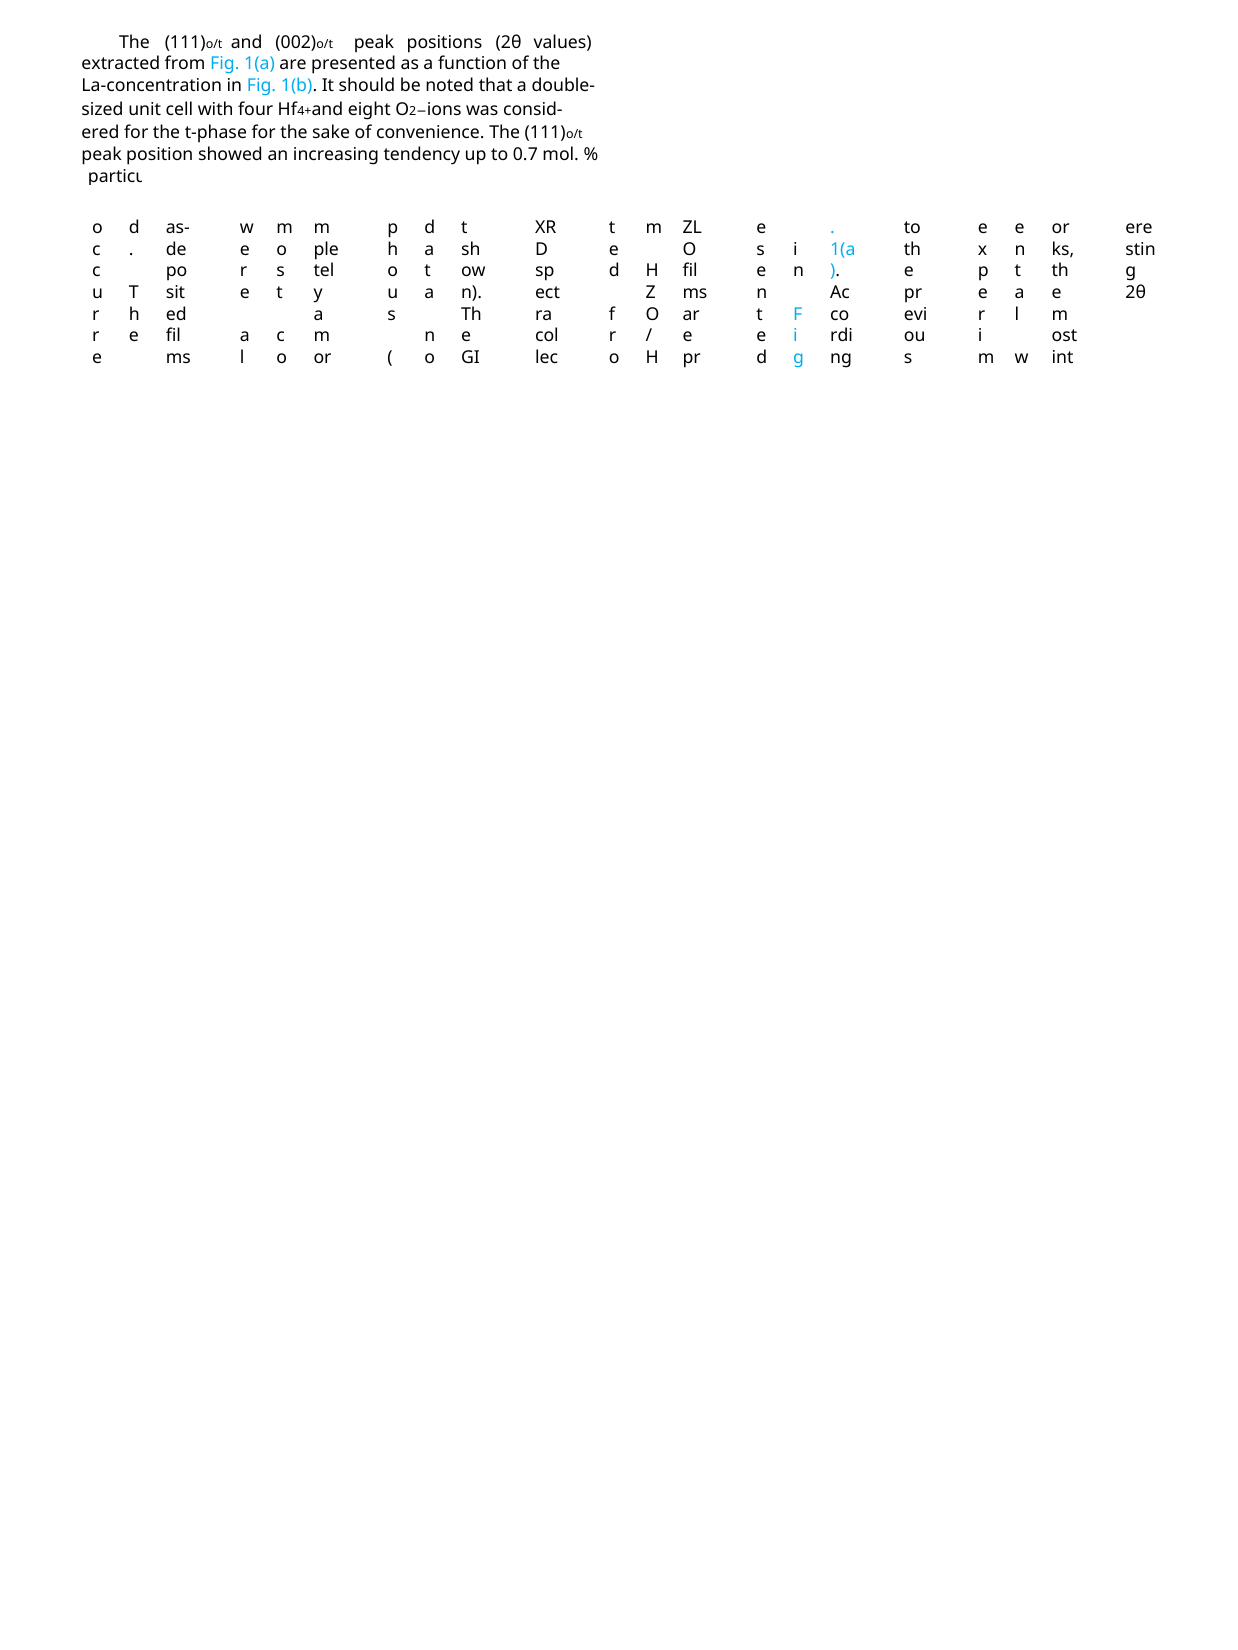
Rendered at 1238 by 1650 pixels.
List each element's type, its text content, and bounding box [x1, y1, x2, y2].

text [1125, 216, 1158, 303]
text The (111)o/t and (002)o/t peak positions (2θ values) [119, 31, 1177, 53]
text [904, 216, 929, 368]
text peak position showed an increasing tendency up to 0.7 mol. % [81, 143, 1177, 164]
table_header particular [66, 165, 142, 184]
text sized unit cell with four Hf4+and eight O2−ions was consid- [81, 96, 1177, 120]
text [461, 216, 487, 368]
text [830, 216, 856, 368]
text La-concentration in Fig. 1(b). It should be noted that a double- [81, 74, 1177, 96]
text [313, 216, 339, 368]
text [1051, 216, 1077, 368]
text extracted from Fig. 1(a) are presented as a function of the [81, 53, 1177, 74]
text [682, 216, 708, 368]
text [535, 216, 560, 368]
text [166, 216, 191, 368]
text ered for the t-phase for the sake of convenience. The (111)o/t [81, 121, 1177, 143]
